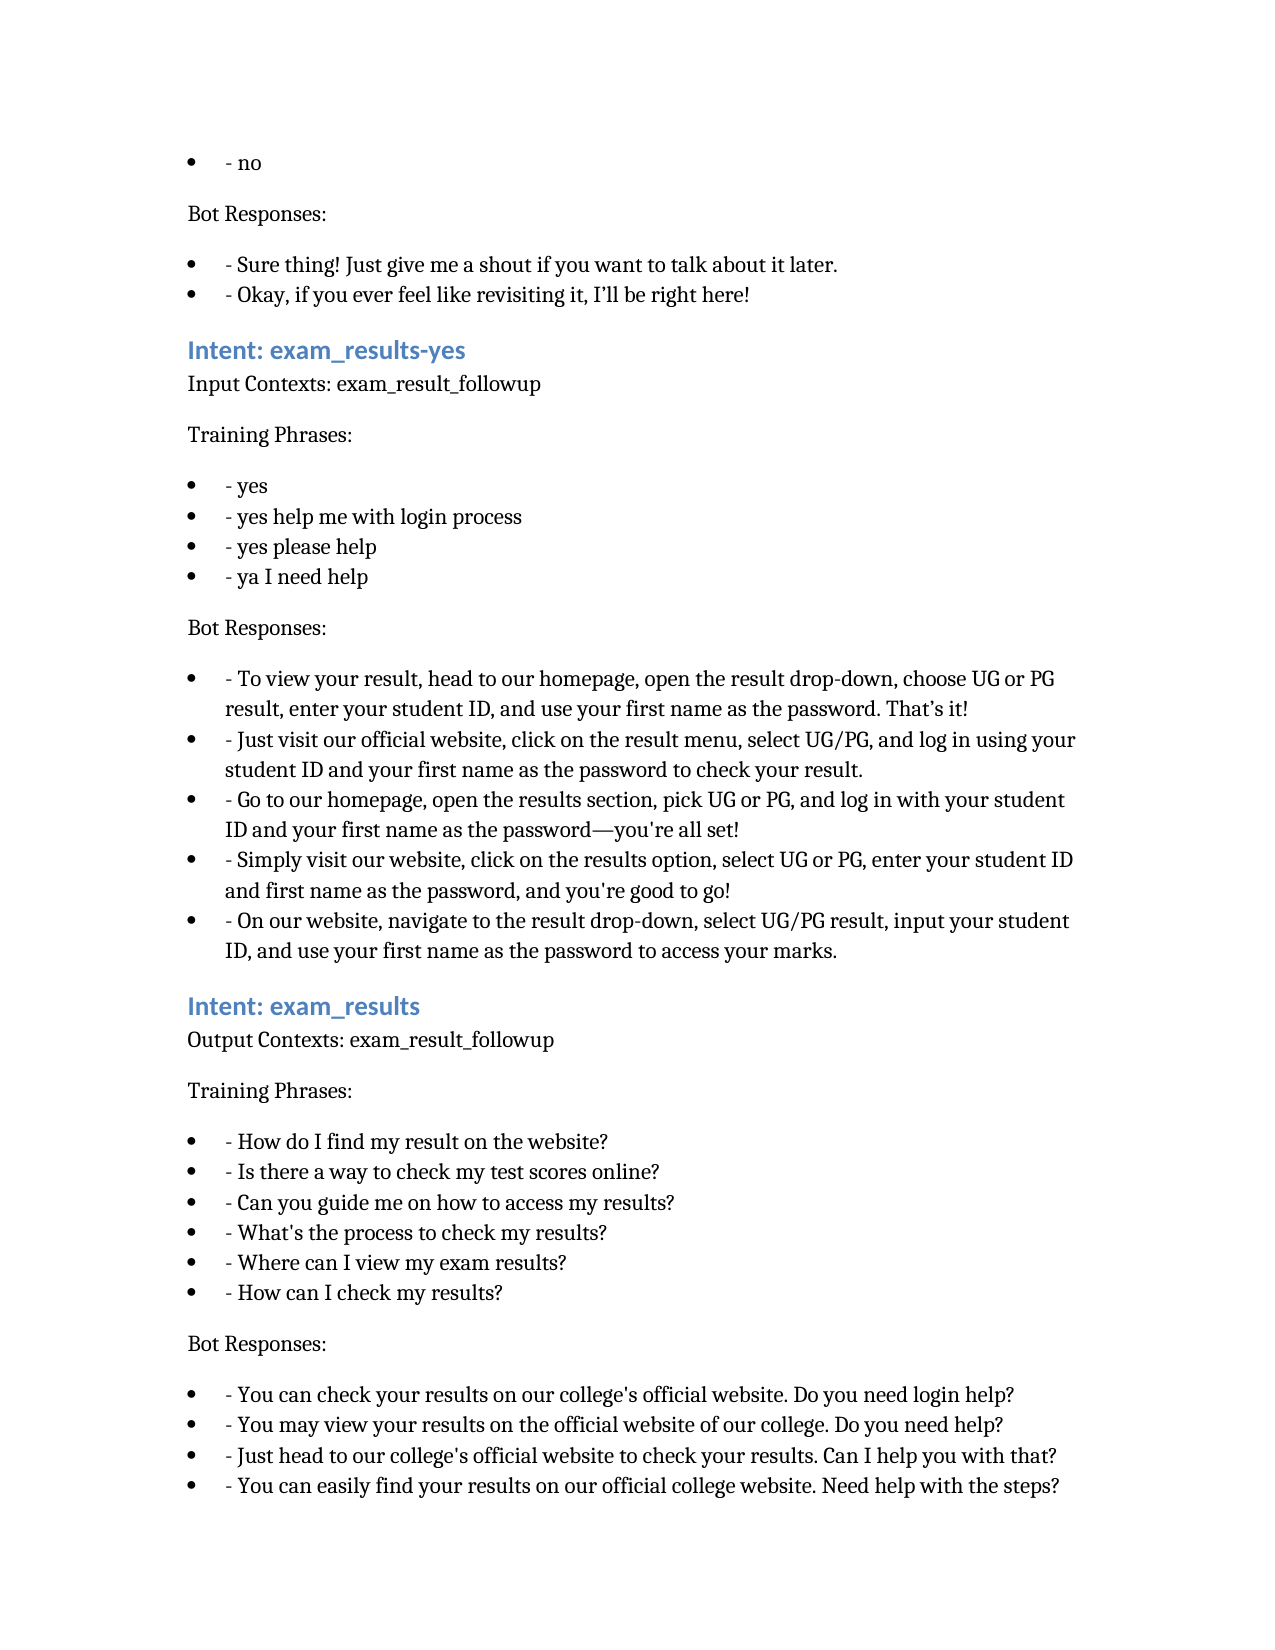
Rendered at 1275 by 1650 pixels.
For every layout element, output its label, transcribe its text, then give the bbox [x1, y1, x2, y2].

subtitle Intent: exam_results [187, 989, 1087, 1022]
list - ya I need help [187, 564, 1087, 590]
list - Can you guide me on how to access my results? [187, 1189, 1087, 1216]
list - yes please help [187, 534, 1087, 560]
list - What's the process to check my results? [187, 1219, 1087, 1246]
list - Simply visit our website, click on the results option, select UG or PG, enter your student ID and first name as the password, and you're good to go! [187, 847, 1087, 904]
text Input Contexts: exam_result_followup [187, 371, 1087, 398]
list - Go to our homepage, open the results section, pick UG or PG, and log in with your student ID and your first name as the password—you're all set! [187, 787, 1087, 843]
list - Sure thing! Just give me a shout if you want to talk about it later. [187, 252, 1087, 278]
list - How can I check my results? [187, 1280, 1087, 1306]
list - yes [187, 473, 1087, 500]
list - You can check your results on our college's official website. Do you need login help? [187, 1382, 1087, 1408]
list - Just head to our college's official website to check your results. Can I help you with that? [187, 1442, 1087, 1469]
subtitle Intent: exam_results-yes [187, 333, 1087, 366]
text Training Phrases: [187, 1078, 1087, 1104]
list - On our website, navigate to the result drop-down, select UG/PG result, input your student ID, and use your first name as the password to access your marks. [187, 908, 1087, 964]
text Bot Responses: [187, 1331, 1087, 1357]
list - Is there a way to check my test scores online? [187, 1159, 1087, 1186]
list - To view your result, head to our homepage, open the result drop-down, choose UG or PG result, enter your student ID, and use your first name as the password. That’s it! [187, 666, 1087, 723]
list - no [187, 150, 1087, 176]
list - How do I find my result on the website? [187, 1129, 1087, 1155]
list - Just visit our official website, click on the result menu, select UG/PG, and log in using your student ID and your first name as the password to check your result. [187, 726, 1087, 783]
list - You can easily find your results on our official college website. Need help with the steps? [187, 1473, 1087, 1499]
text Training Phrases: [187, 422, 1087, 449]
list - Okay, if you ever feel like revisiting it, I’ll be right here! [187, 282, 1087, 309]
text Bot Responses: [187, 615, 1087, 641]
list - You may view your results on the official website of our college. Do you need help? [187, 1412, 1087, 1439]
list - Where can I view my exam results? [187, 1250, 1087, 1276]
text Bot Responses: [187, 201, 1087, 227]
text Output Contexts: exam_result_followup [187, 1027, 1087, 1053]
list - yes help me with login process [187, 503, 1087, 530]
